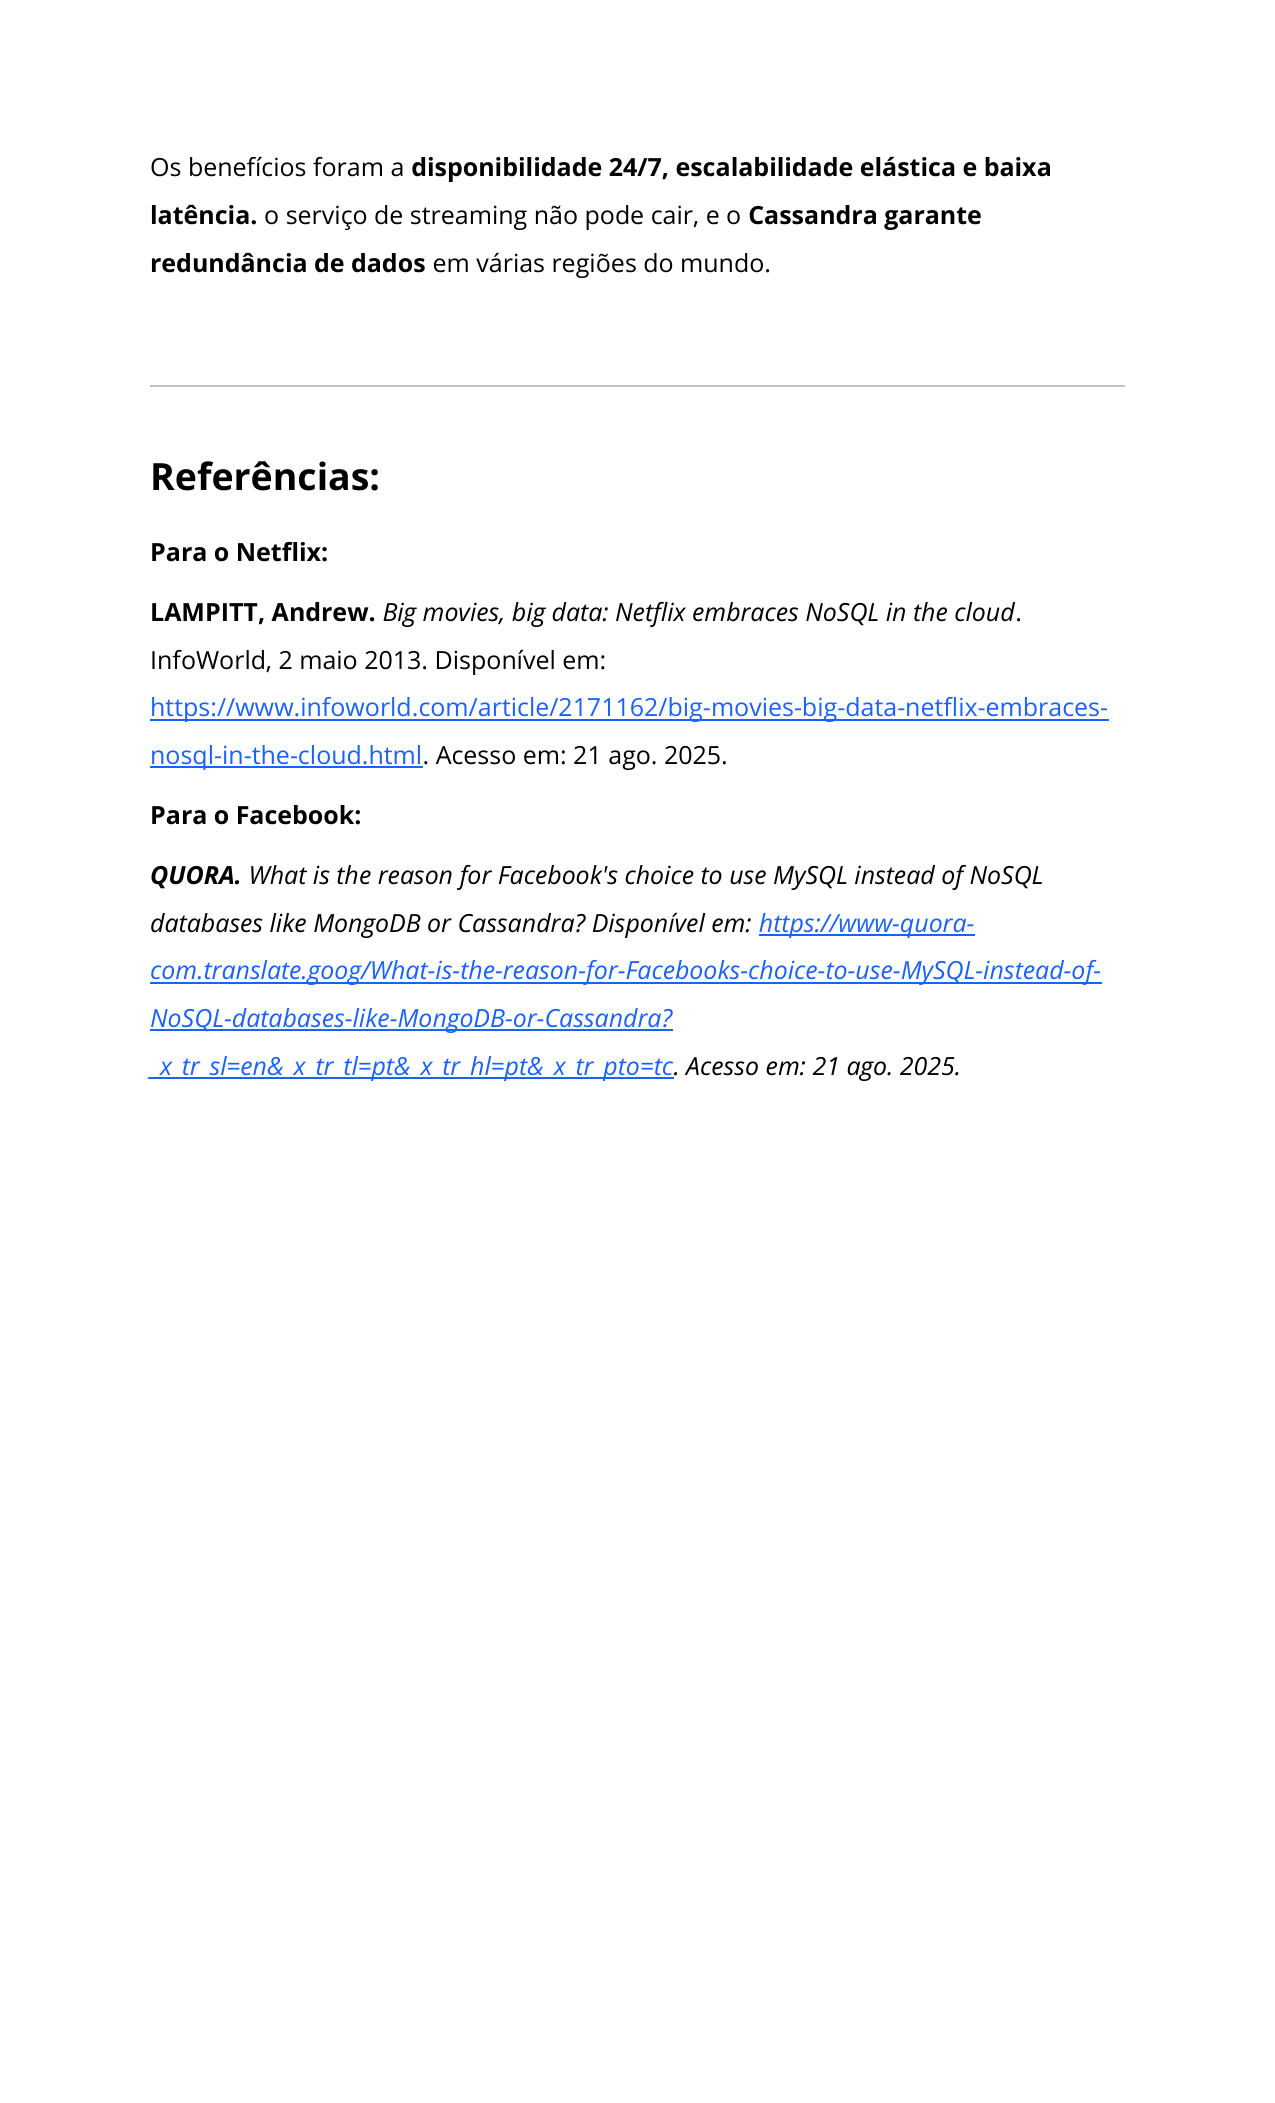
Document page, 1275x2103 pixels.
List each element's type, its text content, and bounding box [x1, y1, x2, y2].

text Os benefícios foram a disponibilidade 24/7, escalabilidade elástica e baixa latência. o serviço de streaming não pode cair, e o Cassandra garante redundância de dados em várias regiões do mundo. [150, 258, 1125, 387]
text LAMPITT, Andrew. Big movies, big data: Netflix embraces NoSQL in the cloud. InfoWorld, 2 maio 2013. Disponível em: https://www.infoworld.com/article/2171162/big-movies-big-data-netflix-embraces-nosql-in-the-cloud.html. Acesso em: 21 ago. 2025. [150, 725, 1125, 902]
text Referências: [150, 581, 1125, 632]
text QUORA. What is the reason for Facebook's choice to use MySQL instead of NoSQL databases like MongoDB or Cassandra? Disponível em: https://www-quora-com.translate.goog/What-is-the-reason-for-Facebooks-choice-to-use-MySQL-instead-of-NoSQL-databases-like-MongoDB-or-Cassandra?_x_tr_sl=en&_x_tr_tl=pt&_x_tr_hl=pt&_x_tr_pto=tc. Acesso em: 21 ago. 2025. [150, 988, 1125, 1213]
text Para o Facebook: [150, 928, 1125, 962]
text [150, 150, 1125, 232]
text Para o Netflix: [150, 665, 1125, 699]
